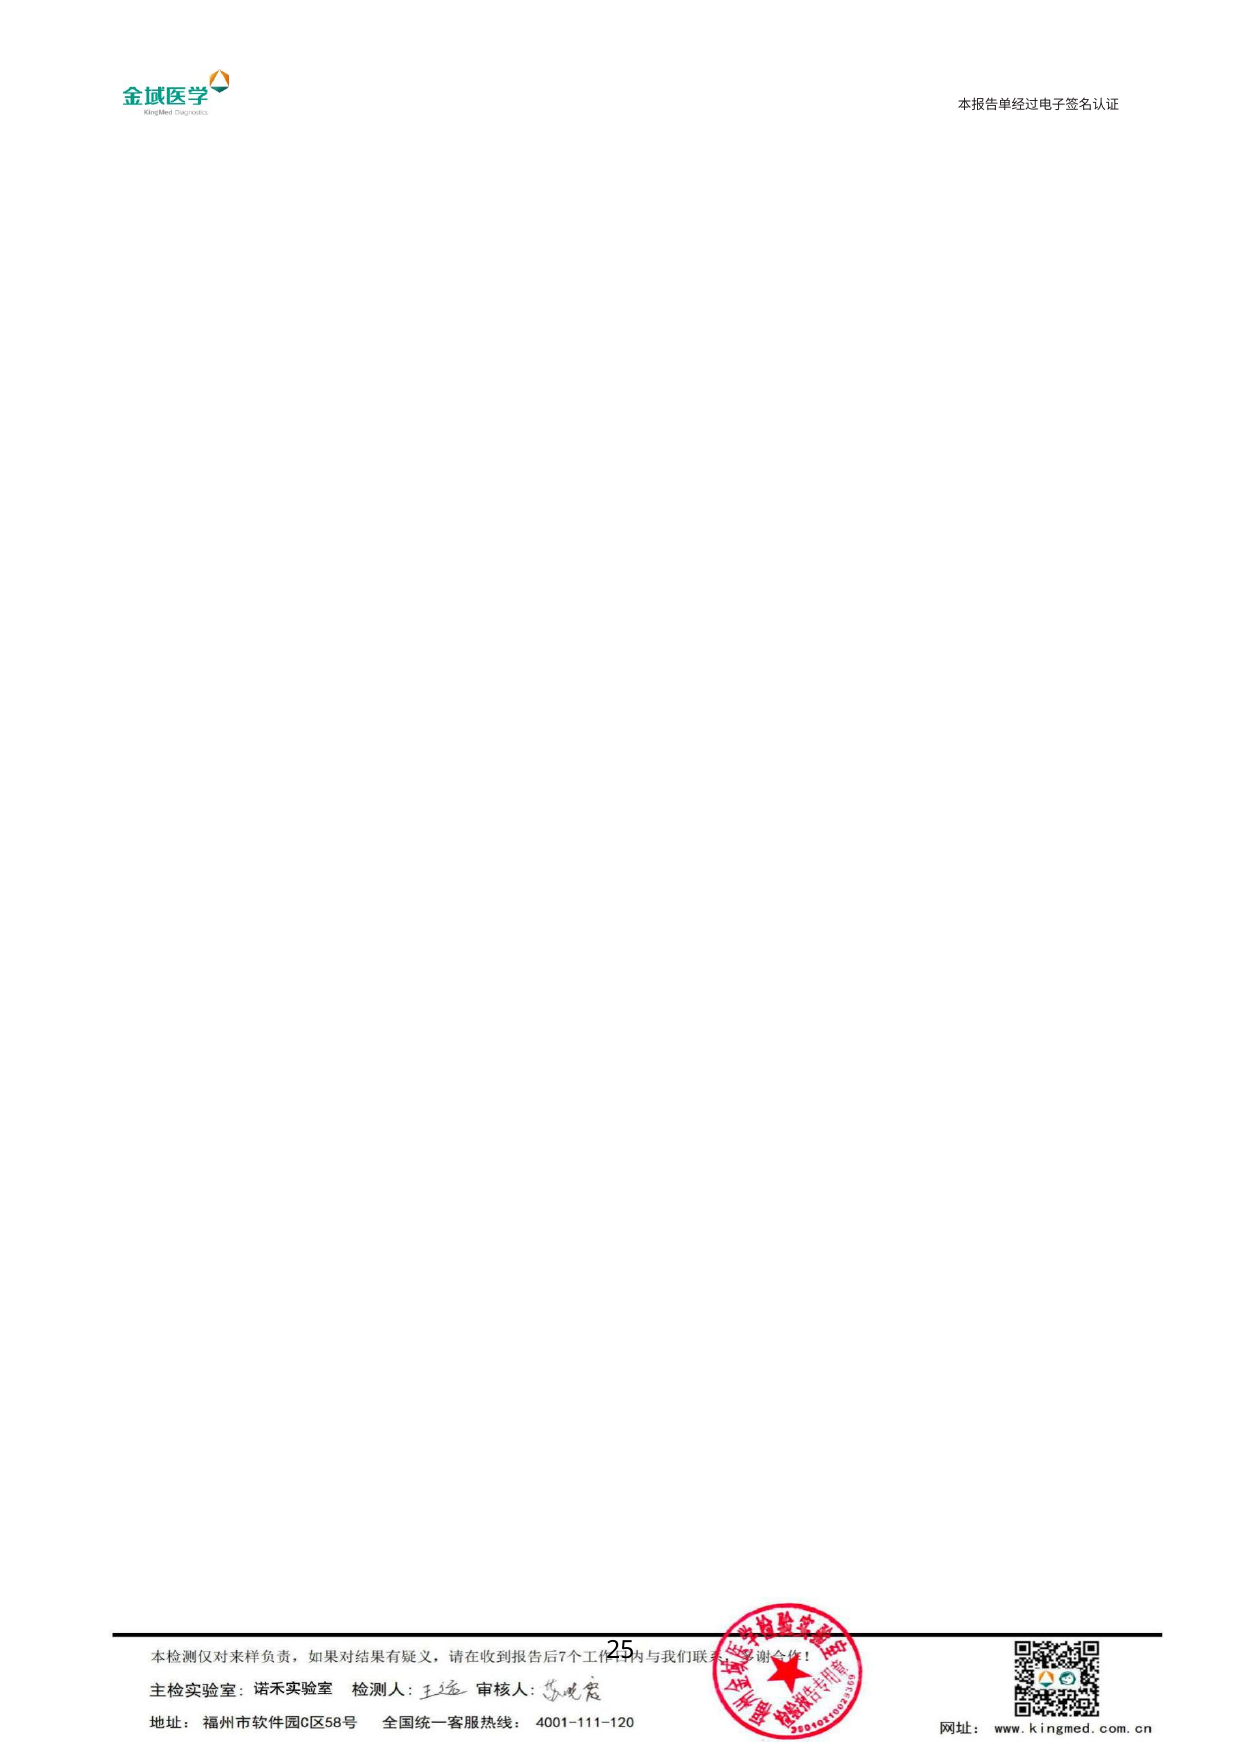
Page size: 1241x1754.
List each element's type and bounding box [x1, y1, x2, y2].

picture [108, 1597, 1164, 1742]
picture [122, 69, 230, 116]
